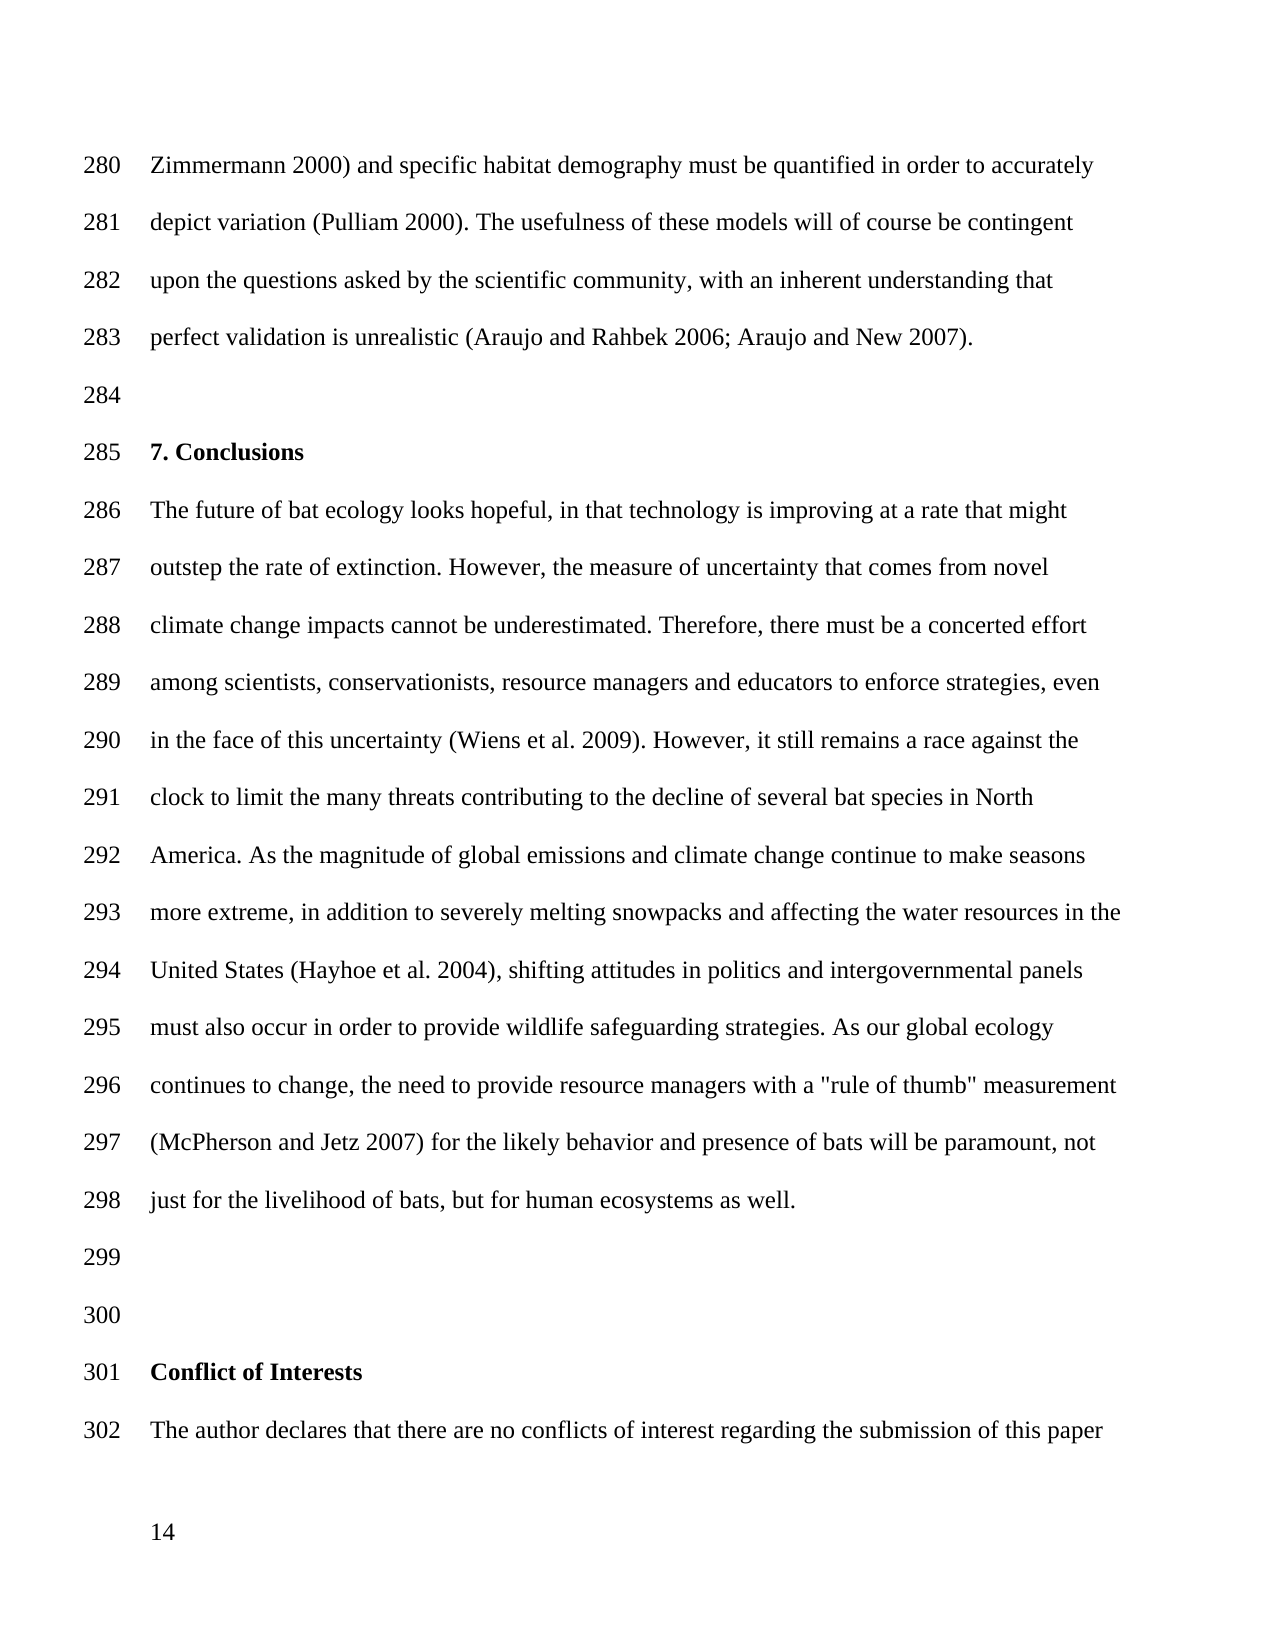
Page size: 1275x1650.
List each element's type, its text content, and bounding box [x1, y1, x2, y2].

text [150, 150, 1125, 351]
text 7. Conclusions [150, 437, 1125, 466]
text The author declares that there are no conflicts of interest regarding the submission of this paper [150, 1415, 1125, 1444]
text Conflict of Interests [150, 1357, 1125, 1386]
text The future of bat ecology looks hopeful, in that technology is improving at a rate that might outstep the rate of extinction. However, the measure of uncertainty that comes from novel climate change impacts cannot be underestimated. Therefore, there must be a concerted effort among scientists, conservationists, resource managers and educators to enforce strategies, even in the face of this uncertainty (Wiens et al. 2009). However, it still remains a race against the clock to limit the many threats contributing to the decline of several bat species in North America. As the magnitude of global emissions and climate change continue to make seasons more extreme, in addition to severely melting snowpacks and affecting the water resources in the United States (Hayhoe et al. 2004), shifting attitudes in politics and intergovernmental panels must also occur in order to provide wildlife safeguarding strategies. As our global ecology continues to change, the need to provide resource managers with a "rule of thumb" measurement (McPherson and Jetz 2007) for the likely behavior and presence of bats will be paramount, not just for the livelihood of bats, but for human ecosystems as well. [150, 495, 1125, 1214]
